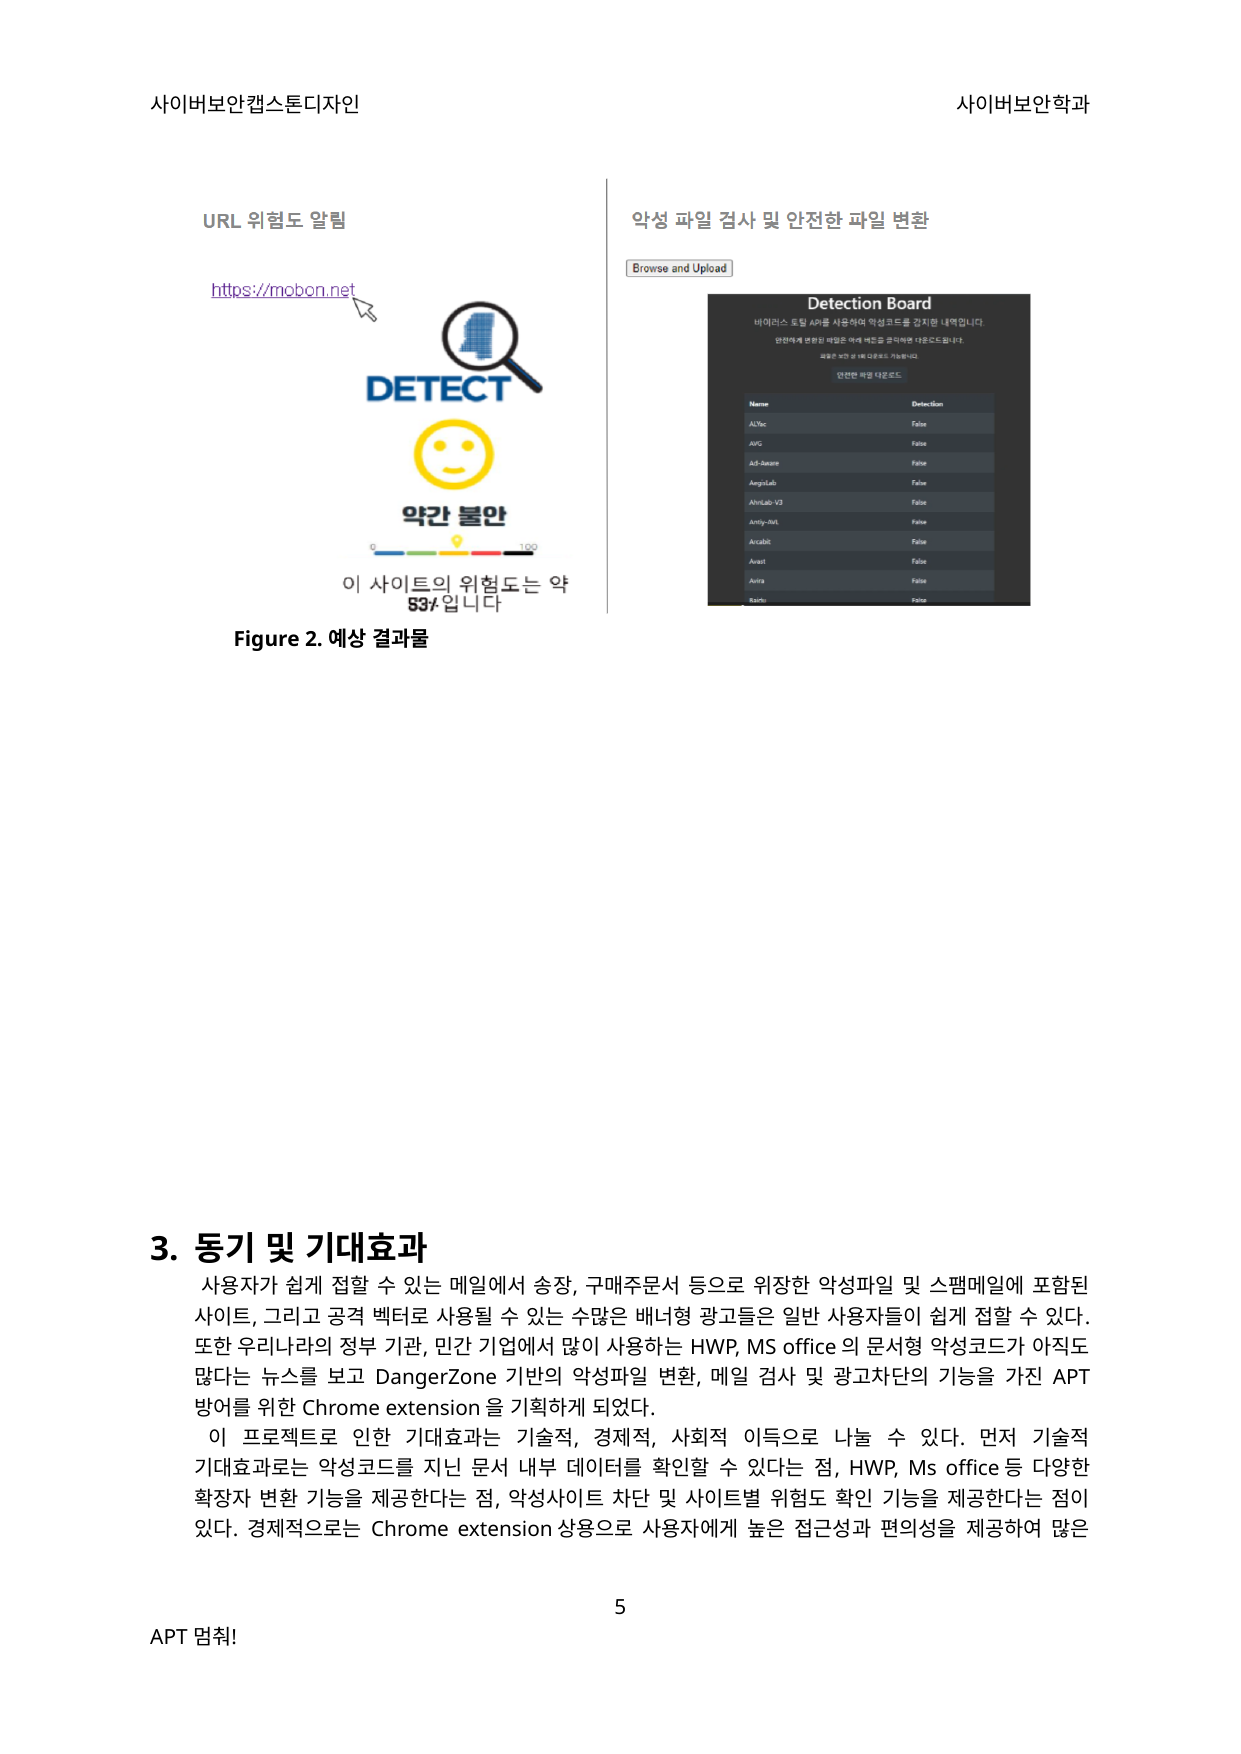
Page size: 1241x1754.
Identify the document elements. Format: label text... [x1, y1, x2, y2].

picture [191, 177, 1069, 623]
text Figure 2. 예상 결과물 [150, 622, 1090, 652]
text 동기 및 기대효과 [150, 1221, 1090, 1270]
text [194, 1421, 1090, 1542]
text 사용자가 쉽게 접할 수 있는 메일에서 송장, 구매주문서 등으로 위장한 악성파일 및 스팸메일에 포함된 사이트, 그리고 공격 벡터로 사용될 수 있는 수많은 배너형 광고들은 일반 사용자들이 쉽게 접할 수 있다. 또한 우리나라의 정부 기관, 민간 기업에서 많이 사용하는 HWP, MS office의 문서형 악성코드가 아직도 많다는 뉴스를 보고 DangerZone 기반의 악성파일 변환, 메일 검사 및 광고차단의 기능을 가진 APT 방어를 위한 Chrome extension을 기획하게 되었다. [194, 1270, 1090, 1421]
